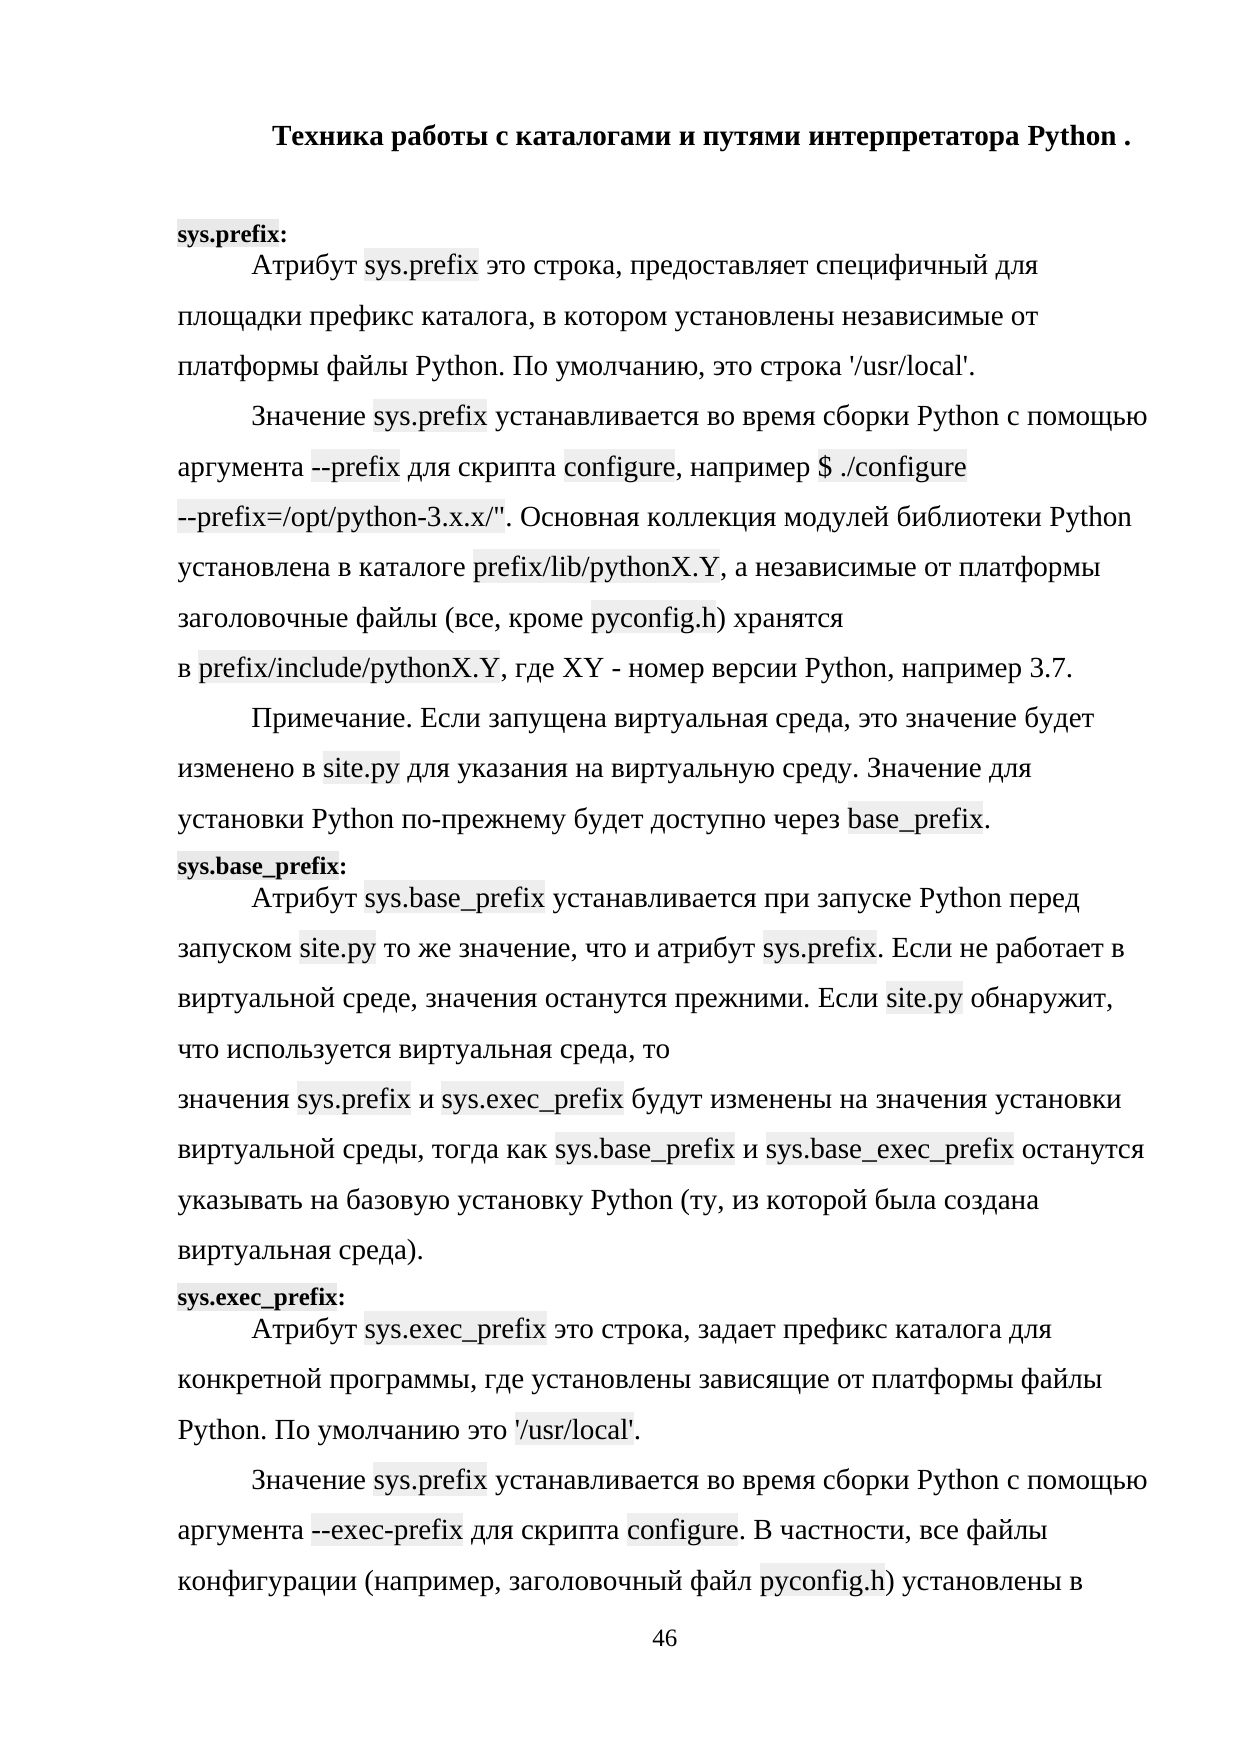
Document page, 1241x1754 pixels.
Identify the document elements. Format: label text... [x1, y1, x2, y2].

text sys.prefix: [279, 219, 1152, 247]
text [177, 1462, 1152, 1596]
text Значение sys.prefix устанавливается во время сборки Python с помощью аргумента --prefix для скрипта configure, например $ ./configure --prefix=/opt/python-3.x.x/". Основная коллекция модулей библиотеки Python установлена в каталоге prefix/lib/pythonX.Y, а независимые от платформы заголовочные файлы (все, кроме pyconfig.h) хранятся в prefix/include/pythonX.Y, где XY - номер версии Python, например 3.7. [177, 398, 1152, 683]
text Примечание. Если запущена виртуальная среда, это значение будет изменено в site.py для указания на виртуальную среду. Значение для установки Python по-прежнему будет доступно через base_prefix. [177, 700, 1152, 834]
text sys.exec_prefix: [177, 1282, 1152, 1311]
text Атрибут sys.exec_prefix это строка, задает префикс каталога для конкретной программы, где установлены зависящие от платформы файлы Python. По умолчанию это '/usr/local'. [177, 1311, 1152, 1445]
text sys.base_prefix: [339, 851, 1152, 880]
text Атрибут sys.prefix это строка, предоставляет специфичный для площадки префикс каталога, в котором установлены независимые от платформы файлы Python. По умолчанию, это строка '/usr/local'. [177, 247, 1152, 382]
text Техника работы с каталогами и путями интерпретатора Python . [177, 118, 1152, 152]
text Атрибут sys.base_prefix устанавливается при запуске Python перед запуском site.py то же значение, что и атрибут sys.prefix. Если не работает в виртуальной среде, значения останутся прежними. Если site.py обнаружит, что используется виртуальная среда, то значения sys.prefix и sys.exec_prefix будут изменены на значения установки виртуальной среды, тогда как sys.base_prefix и sys.base_exec_prefix останутся указывать на базовую установку Python (ту, из которой была создана виртуальная среда). [177, 880, 1152, 1266]
